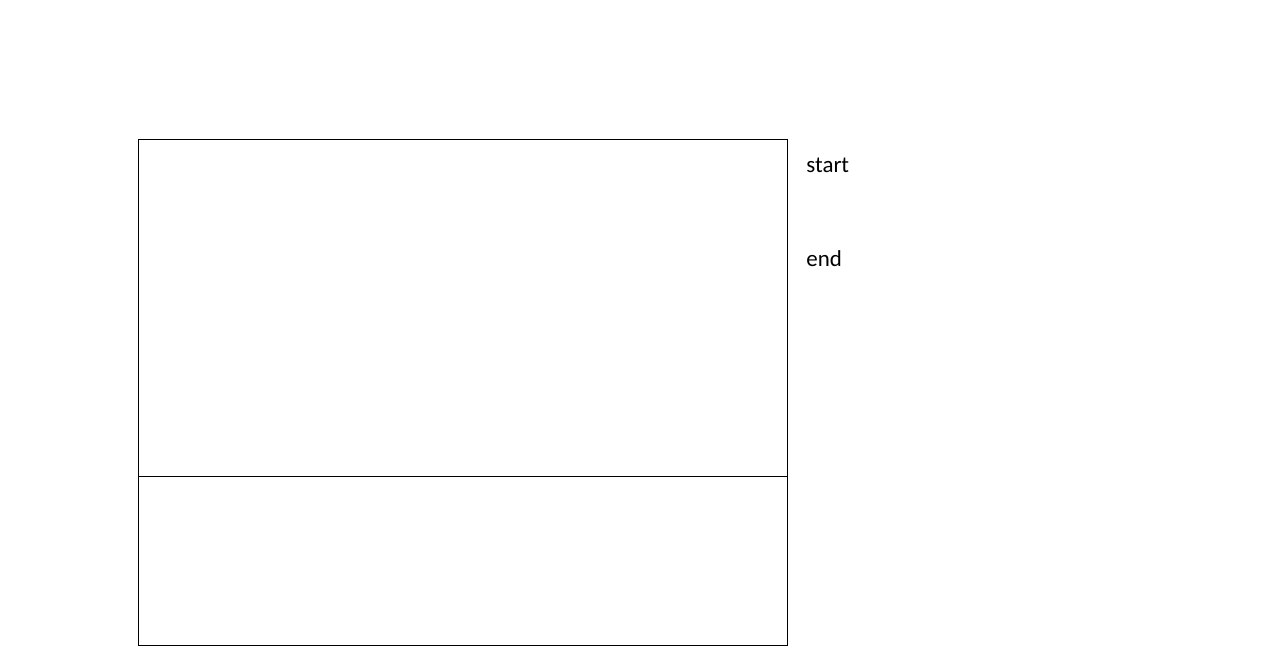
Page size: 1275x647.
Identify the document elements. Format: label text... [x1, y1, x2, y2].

text start [788, 150, 1125, 178]
table_header [139, 140, 787, 476]
table_cell [139, 477, 787, 645]
text end [788, 244, 1125, 272]
